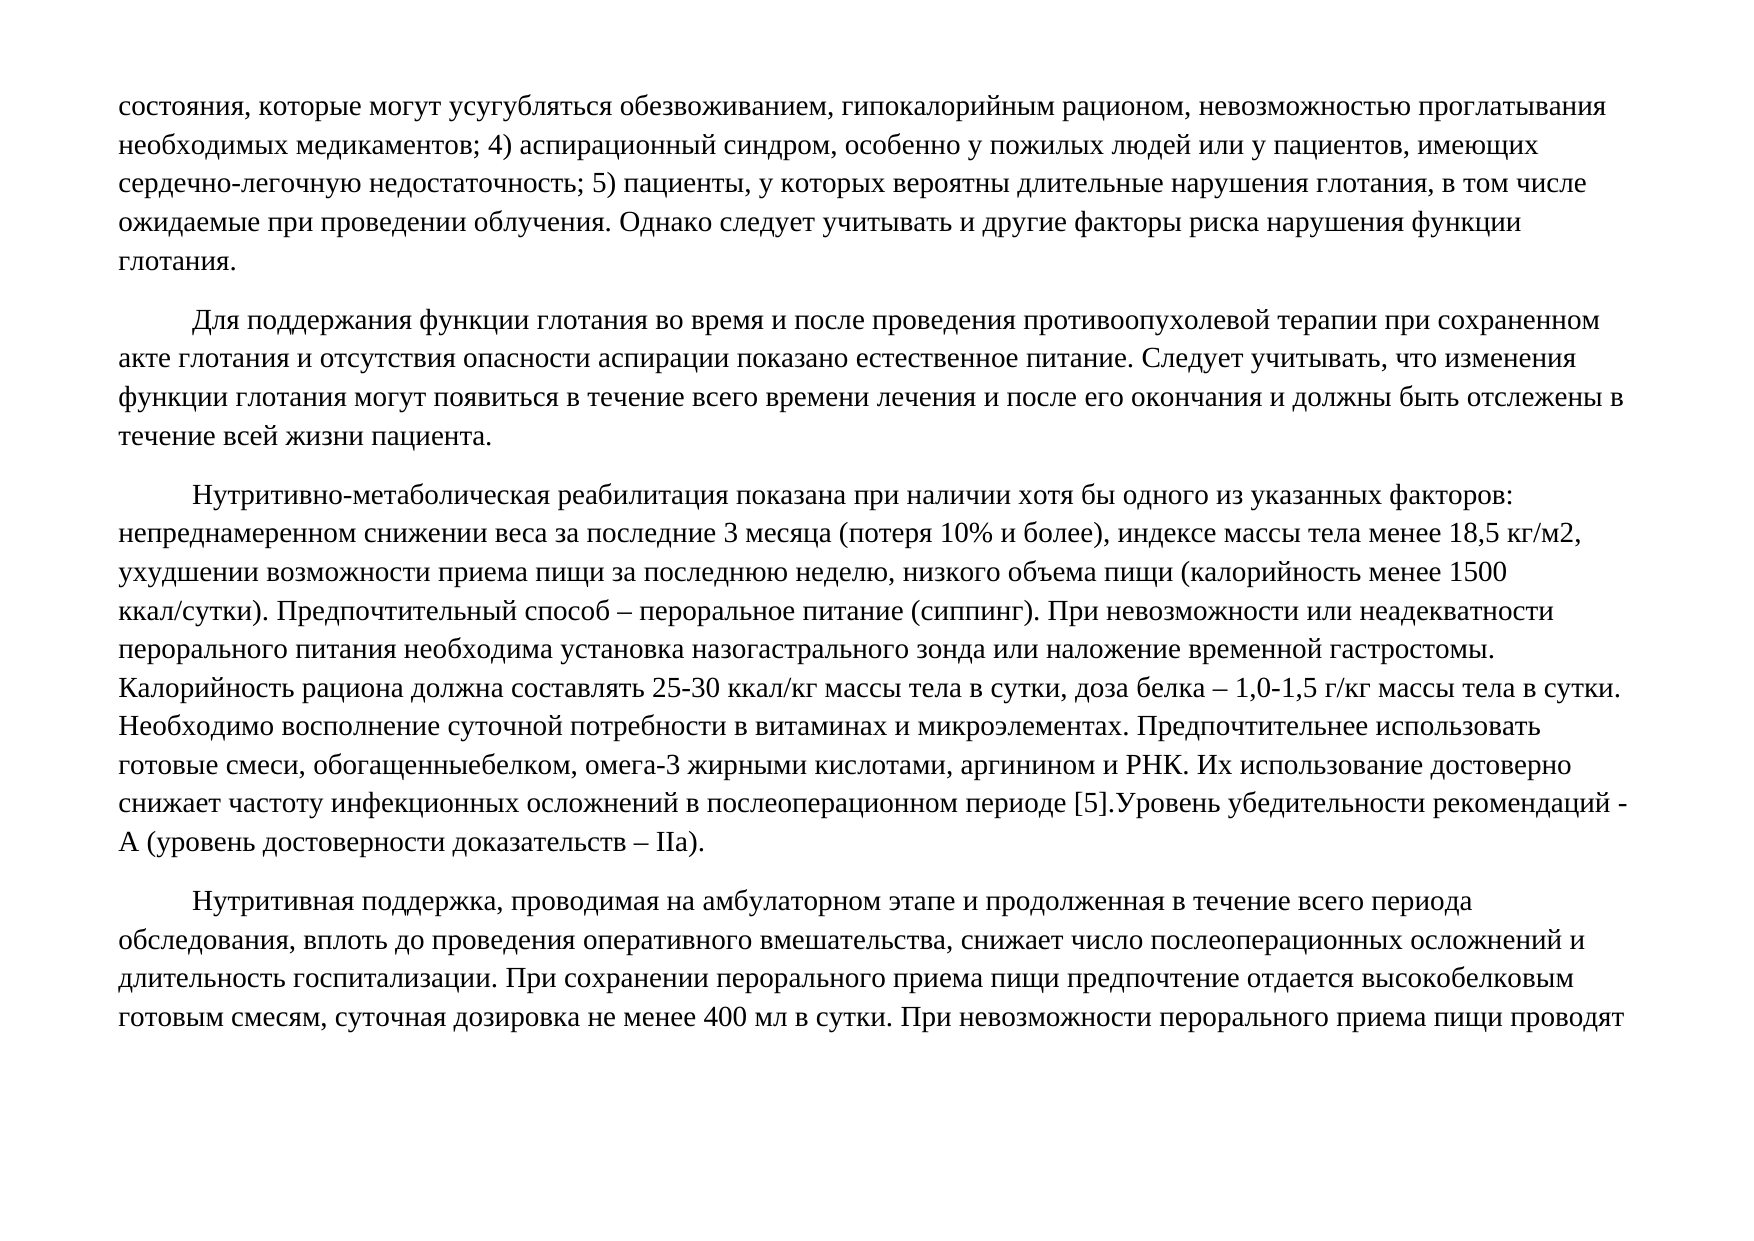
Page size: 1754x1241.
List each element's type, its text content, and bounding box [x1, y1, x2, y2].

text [118, 883, 1636, 1032]
text Для поддержания функции глотания во время и после проведения противоопухолевой терапии при сохраненном акте глотания и отсутствия опасности аспирации показано естественное питание. Следует учитывать, что изменения функции глотания могут появиться в течение всего времени лечения и после его окончания и должны быть отслежены в течение всей жизни пациента. [118, 302, 1636, 451]
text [118, 88, 1636, 276]
text Нутритивно-метаболическая реабилитация показана при наличии хотя бы одного из указанных факторов: непреднамеренном снижении веса за последние 3 месяца (потеря 10% и более), индексе массы тела менее 18,5 кг/м2, ухудшении возможности приема пищи за последнюю неделю, низкого объема пищи (калорийность менее 1500 ккал/сутки). Предпочтительный способ – пероральное питание (сиппинг). При невозможности или неадекватности перорального питания необходима установка назогастрального зонда или наложение временной гастростомы. Калорийность рациона должна составлять 25-30 ккал/кг массы тела в сутки, доза белка – 1,0-1,5 г/кг массы тела в сутки. Необходимо восполнение суточной потребности в витаминах и микроэлементах. Предпочтительнее использовать готовые смеси, обогащенныебелком, омега-3 жирными кислотами, аргинином и РНК. Их использование достоверно снижает частоту инфекционных осложнений в послеоперационном периоде [5].Уровень убедительности рекомендаций - А (уровень достоверности доказательств – IIа). [118, 477, 1636, 857]
